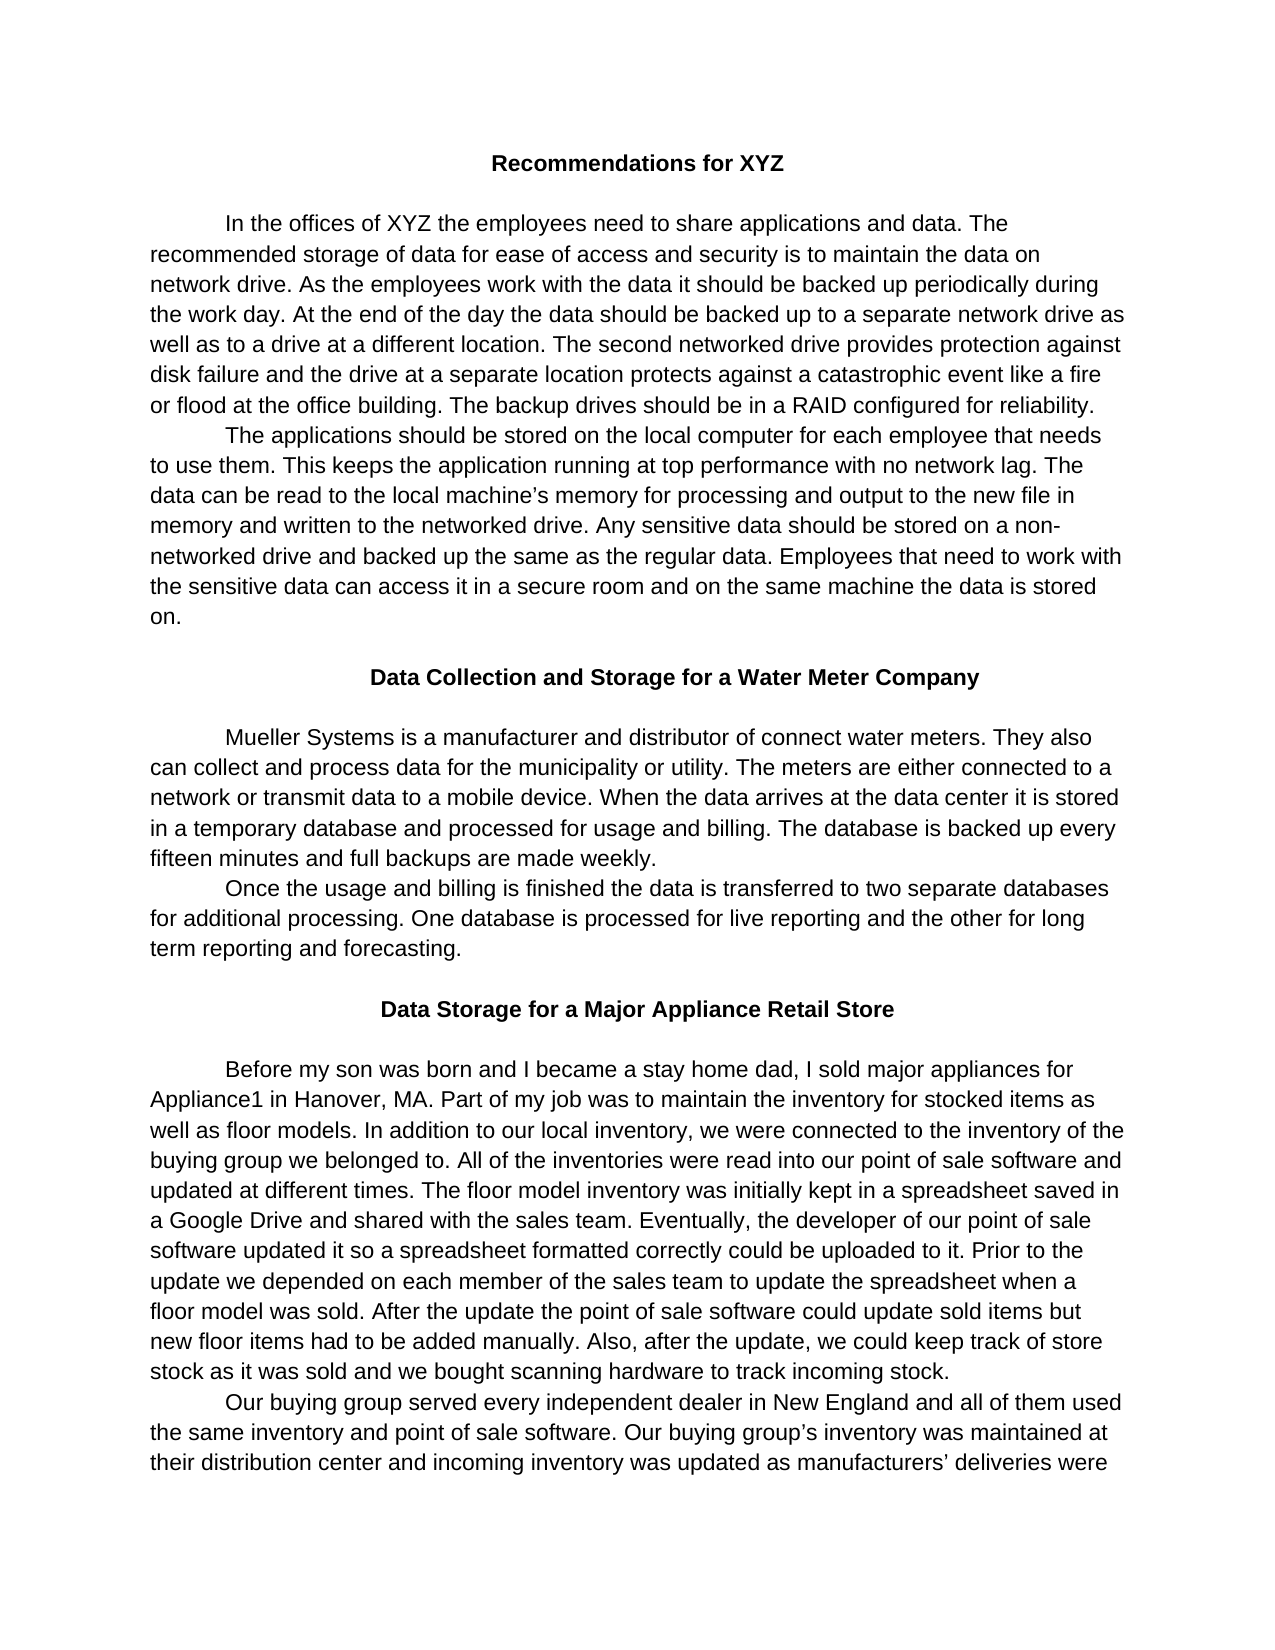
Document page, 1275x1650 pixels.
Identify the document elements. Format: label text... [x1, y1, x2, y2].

text Data Storage for a Major Appliance Retail Store [150, 996, 1125, 1022]
text Mueller Systems is a manufacturer and distributor of connect water meters. They also can collect and process data for the municipality or utility. The meters are either connected to a network or transmit data to a mobile device. When the data arrives at the data center it is stored in a temporary database and processed for usage and billing. The database is backed up every fifteen minutes and full backups are made weekly. [150, 724, 1125, 871]
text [150, 1388, 1125, 1475]
text Before my son was born and I became a stay home dad, I sold major appliances for Appliance1 in Hanover, MA. Part of my job was to maintain the inventory for stocked items as well as floor models. In addition to our local inventory, we were connected to the inventory of the buying group we belonged to. All of the inventories were read into our point of sale software and updated at different times. The floor model inventory was initially kept in a spreadsheet saved in a Google Drive and shared with the sales team. Eventually, the developer of our point of sale software updated it so a spreadsheet formatted correctly could be uploaded to it. Prior to the update we depended on each member of the sales team to update the spreadsheet when a floor model was sold. After the update the point of sale software could update sold items but new floor items had to be added manually. Also, after the update, we could keep track of store stock as it was sold and we bought scanning hardware to track incoming stock. [150, 1056, 1125, 1385]
text In the offices of XYZ the employees need to share applications and data. The recommended storage of data for ease of access and security is to maintain the data on network drive. As the employees work with the data it should be backed up periodically during the work day. At the end of the day the data should be backed up to a separate network drive as well as to a drive at a different location. The second networked drive provides protection against disk failure and the drive at a separate location protects against a catastrophic event like a fire or flood at the office building. The backup drives should be in a RAID configured for reliability. [150, 210, 1125, 418]
text Recommendations for XYZ [150, 150, 1125, 176]
text Once the usage and billing is finished the data is transferred to two separate databases for additional processing. One database is processed for live reporting and the other for long term reporting and forecasting. [150, 875, 1125, 962]
text Data Collection and Storage for a Water Meter Company [150, 663, 1125, 690]
text The applications should be stored on the local computer for each employee that needs to use them. This keeps the application running at top performance with no network lag. The data can be read to the local machine’s memory for processing and output to the new file in memory and written to the networked drive. Any sensitive data should be stored on a non-networked drive and backed up the same as the regular data. Employees that need to work with the sensitive data can access it in a secure room and on the same machine the data is stored on. [150, 422, 1125, 629]
